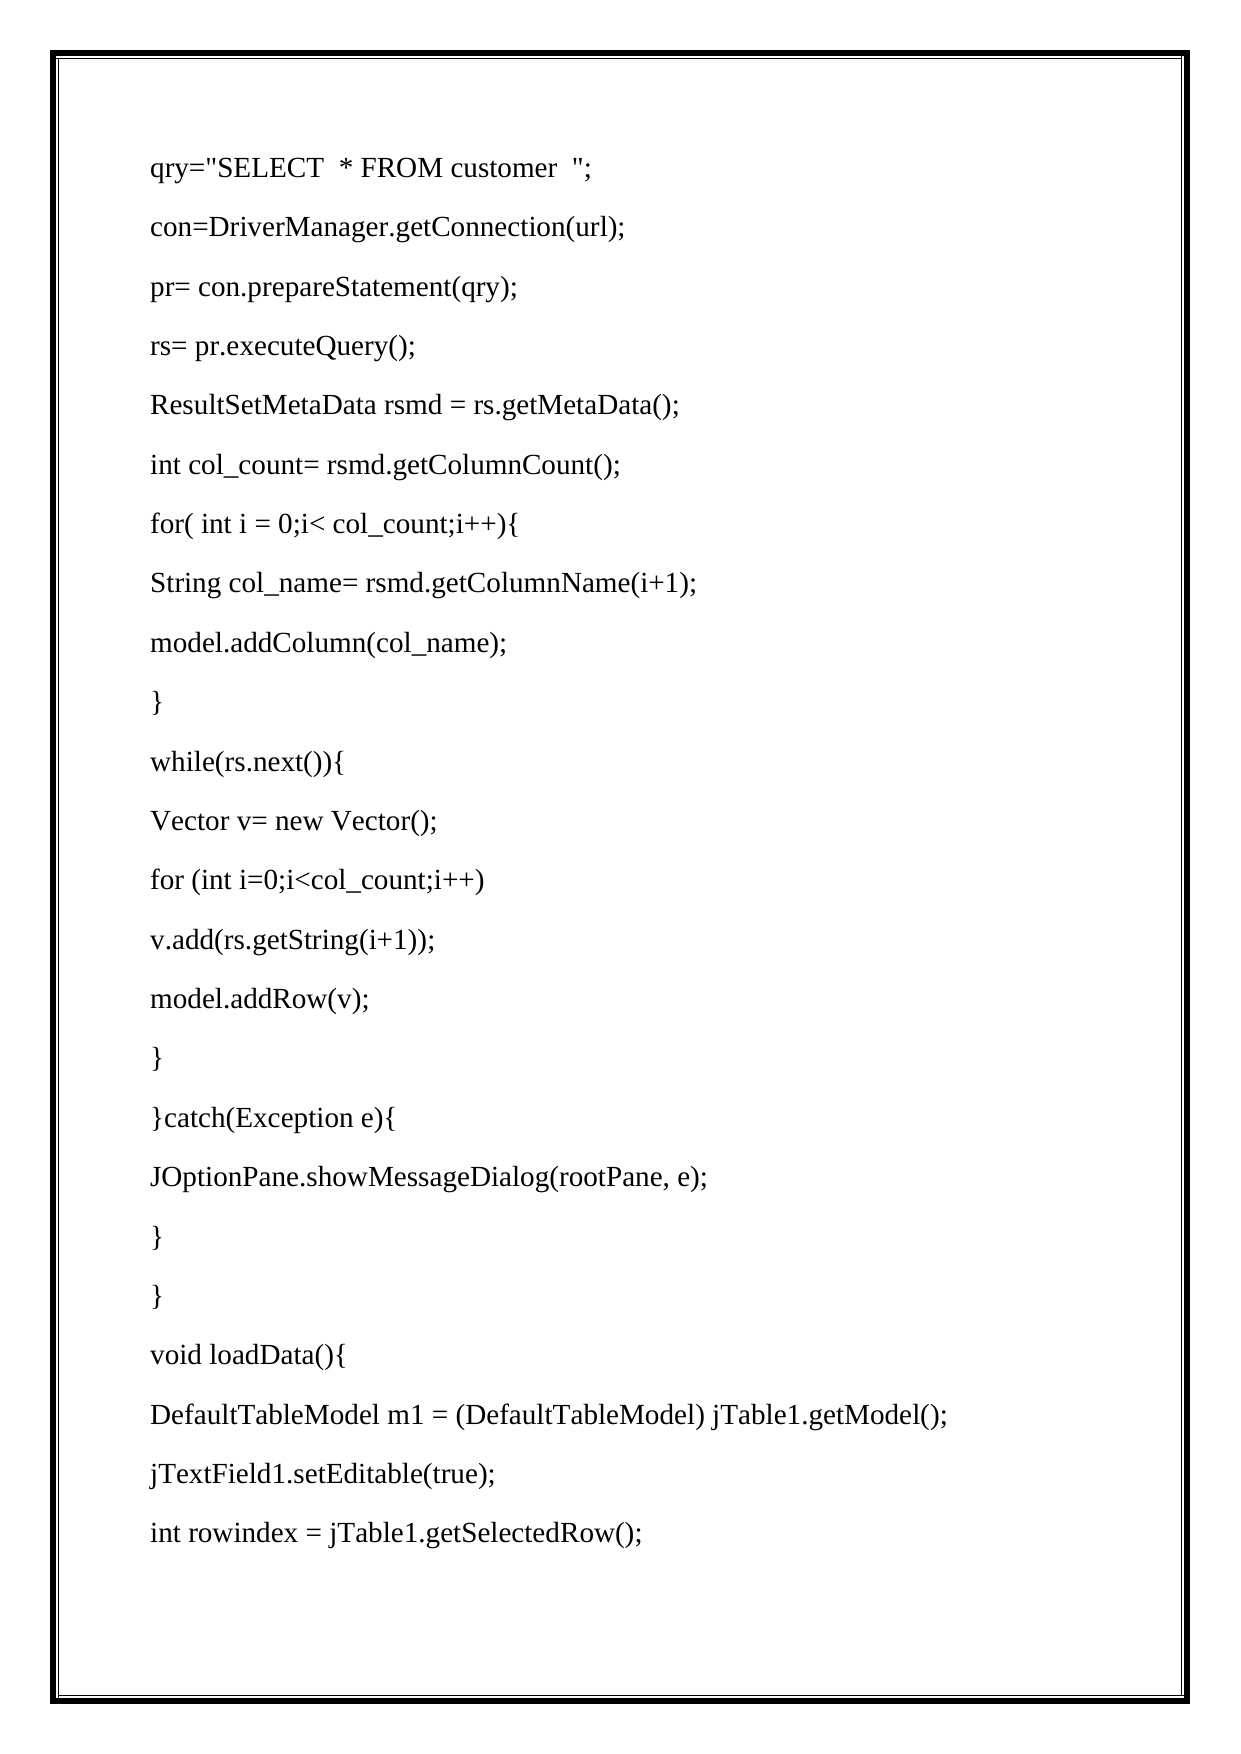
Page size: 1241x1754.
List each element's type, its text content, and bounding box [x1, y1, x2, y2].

text int col_count= rsmd.getColumnCount(); [150, 447, 1090, 480]
text DefaultTableModel m1 = (DefaultTableModel) jTable1.getModel(); [150, 1397, 1090, 1430]
text model.addColumn(col_name); [150, 625, 1090, 658]
text JOptionPane.showMessageDialog(rootPane, e); [150, 1159, 1090, 1193]
text } [150, 1278, 1090, 1312]
text void loadData(){ [150, 1337, 1090, 1371]
text rs= pr.executeQuery(); [150, 328, 1090, 362]
text } [150, 1219, 1090, 1252]
text while(rs.next()){ [150, 744, 1090, 777]
text jTextField1.setEditable(true); [150, 1456, 1090, 1490]
text String col_name= rsmd.getColumnName(i+1); [150, 566, 1090, 599]
text } [150, 1041, 1090, 1074]
text for( int i = 0;i< col_count;i++){ [150, 506, 1090, 540]
text } [150, 684, 1090, 718]
text }catch(Exception e){ [150, 1100, 1090, 1133]
text Vector v= new Vector(); [150, 803, 1090, 837]
text int rowindex = jTable1.getSelectedRow(); [150, 1516, 1090, 1549]
text con=DriverManager.getConnection(url); [150, 209, 1090, 243]
text v.add(rs.getString(i+1)); [150, 922, 1090, 955]
text pr= con.prepareStatement(qry); [150, 269, 1090, 302]
text model.addRow(v); [150, 981, 1090, 1015]
text for (int i=0;i<col_count;i++) [150, 862, 1090, 896]
text qry="SELECT * FROM customer "; [150, 150, 1090, 183]
text ResultSetMetaData rsmd = rs.getMetaData(); [150, 387, 1090, 421]
